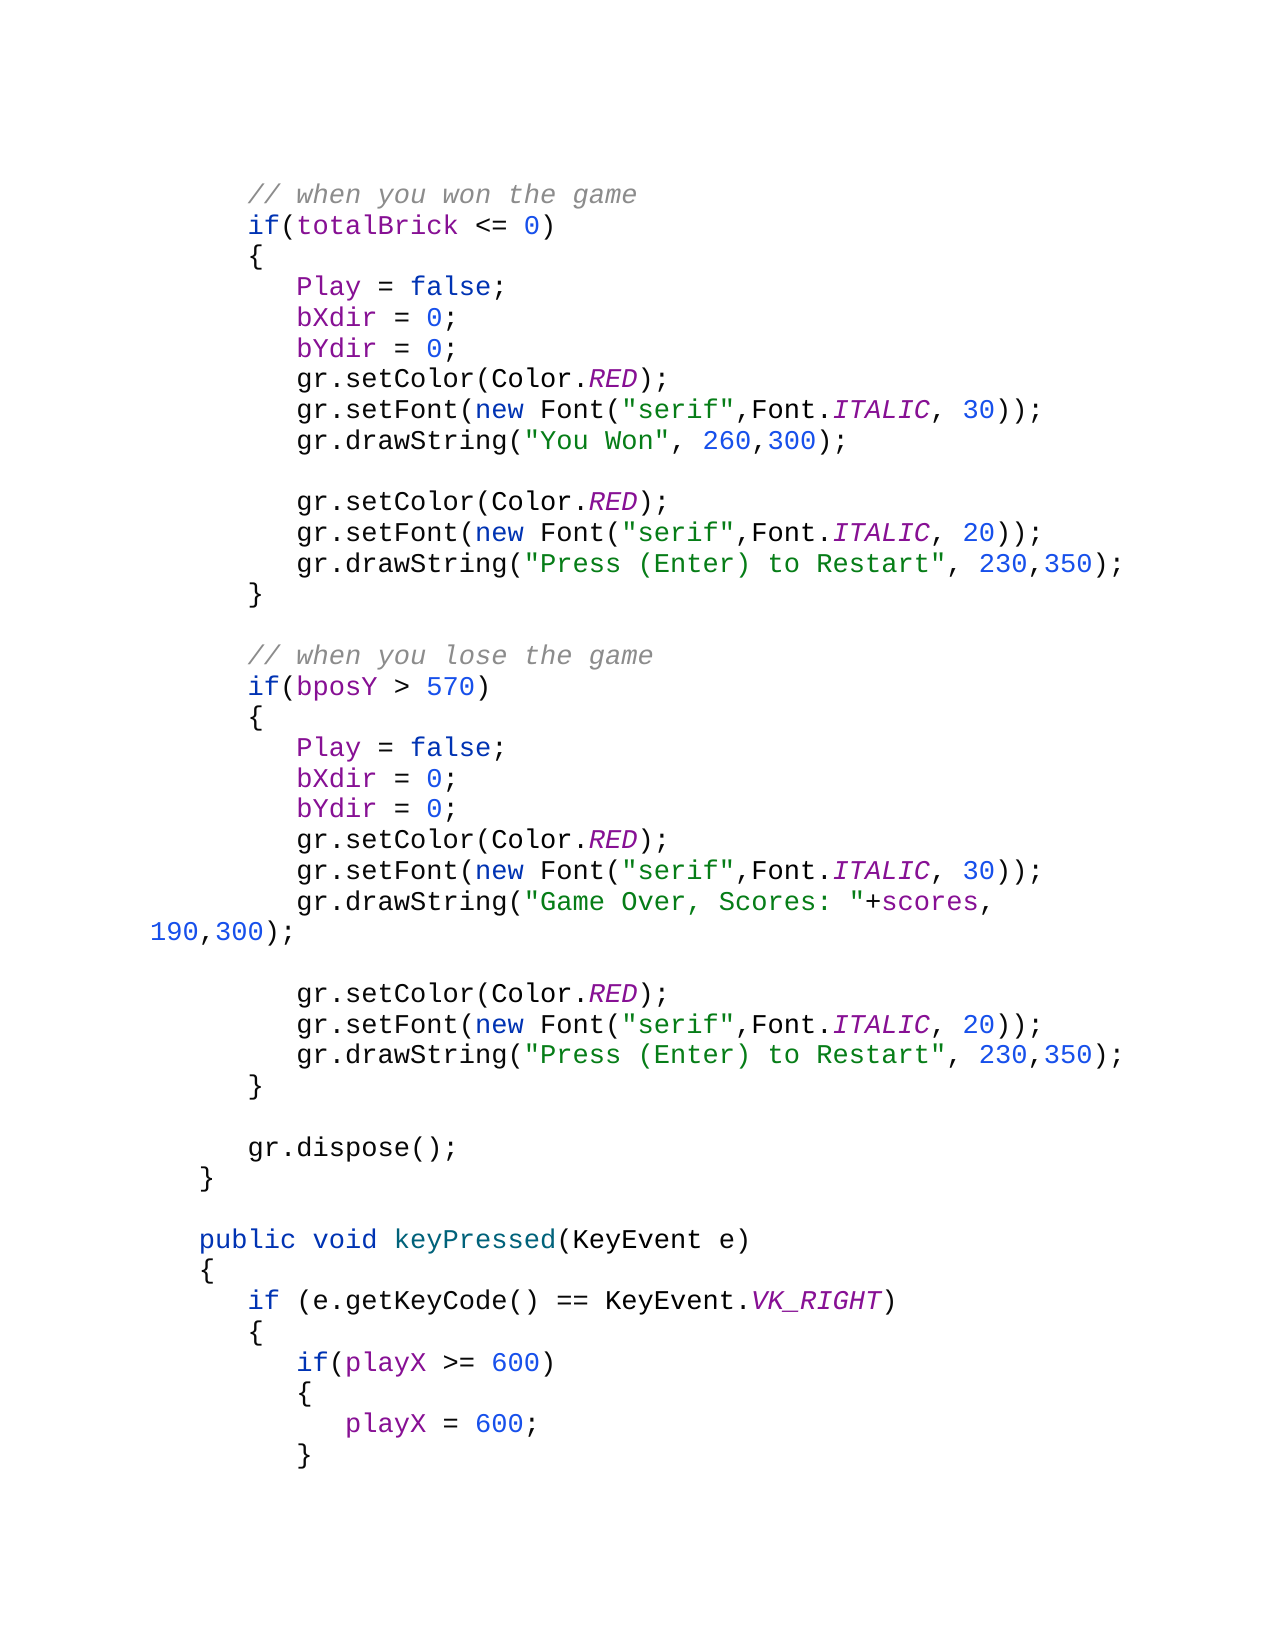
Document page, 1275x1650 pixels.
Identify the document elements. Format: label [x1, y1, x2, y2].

text [150, 150, 1125, 1471]
